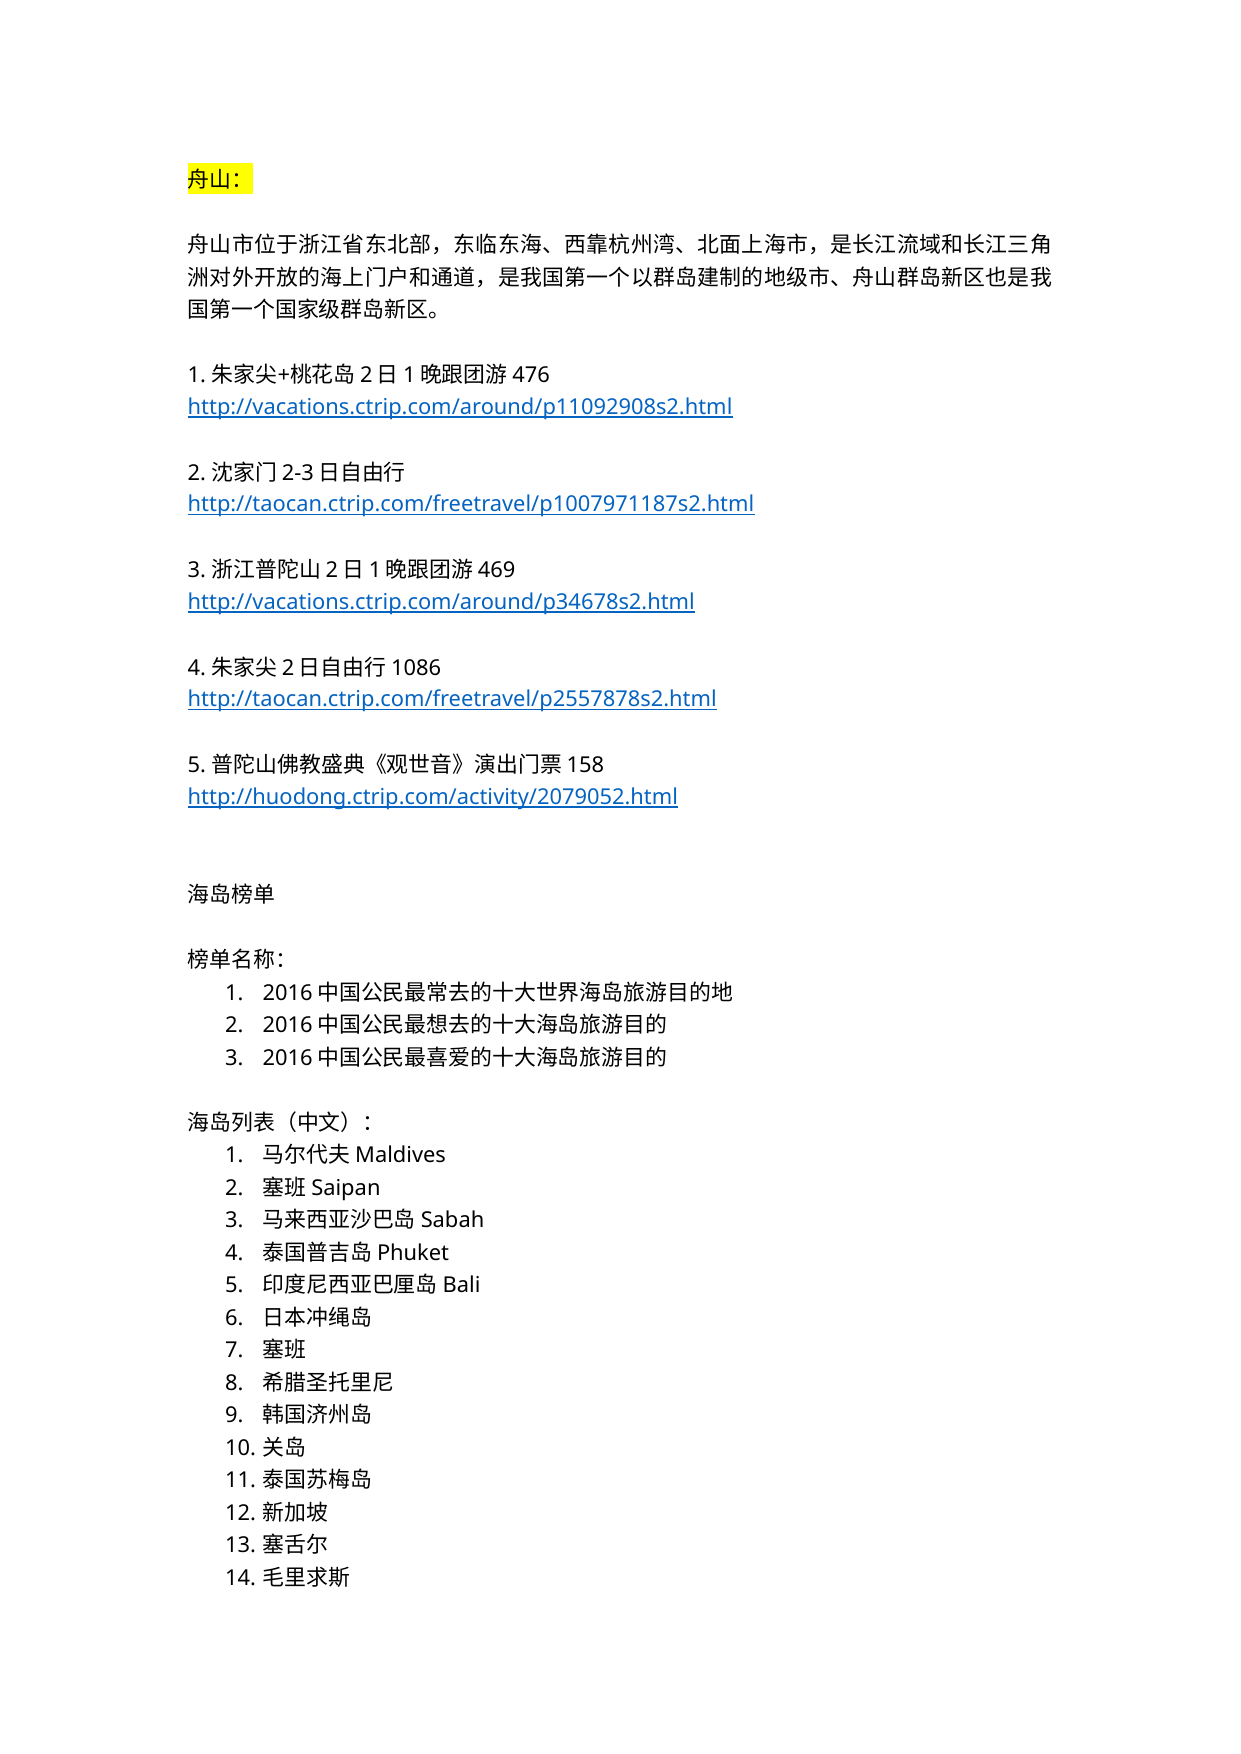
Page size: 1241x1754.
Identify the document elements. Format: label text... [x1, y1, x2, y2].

text http://taocan.ctrip.com/freetravel/p2557878s2.html [187, 682, 1053, 714]
text 海岛列表（中文）： [187, 1104, 1053, 1137]
list 马来西亚沙巴岛 Sabah [225, 1202, 1053, 1234]
list 希腊圣托里尼 [225, 1364, 1053, 1397]
text http://vacations.ctrip.com/around/p11092908s2.html [187, 389, 1053, 422]
list 印度尼西亚巴厘岛 Bali [225, 1267, 1053, 1299]
text http://huodong.ctrip.com/activity/2079052.html [187, 779, 1053, 812]
text http://taocan.ctrip.com/freetravel/p1007971187s2.html [187, 487, 1053, 519]
list 毛里求斯 [225, 1559, 1053, 1592]
text 舟山市位于浙江省东北部，东临东海、西靠杭州湾、北面上海市，是长江流域和长江三角洲对外开放的海上门户和通道，是我国第一个以群岛建制的地级市、舟山群岛新区也是我国第一个国家级群岛新区。 [187, 227, 1053, 324]
list 韩国济州岛 [225, 1397, 1053, 1429]
text 1. 朱家尖+桃花岛2日1晚跟团游 476 [187, 357, 1053, 389]
list 新加坡 [225, 1494, 1053, 1527]
text 舟山： [187, 162, 1053, 194]
list 塞班 Saipan [225, 1169, 1053, 1202]
text http://vacations.ctrip.com/around/p34678s2.html [187, 584, 1053, 617]
list 泰国普吉岛 Phuket [225, 1234, 1053, 1267]
list 2016中国公民最常去的十大世界海岛旅游目的地 [225, 974, 1053, 1007]
list 塞班 [225, 1332, 1053, 1364]
text 5. 普陀山佛教盛典《观世音》演出门票 158 [187, 747, 1053, 779]
list 日本冲绳岛 [225, 1299, 1053, 1332]
list 关岛 [225, 1429, 1053, 1462]
list 马尔代夫 Maldives [225, 1137, 1053, 1169]
text 海岛榜单 [187, 877, 1053, 909]
text 2. 沈家门2-3日自由行 [187, 454, 1053, 487]
text 3. 浙江普陀山2日1晚跟团游 469 [187, 552, 1053, 584]
list 2016中国公民最喜爱的十大海岛旅游目的 [225, 1039, 1053, 1072]
text 榜单名称： [187, 942, 1053, 974]
list 塞舌尔 [225, 1527, 1053, 1559]
list 2016中国公民最想去的十大海岛旅游目的 [225, 1007, 1053, 1039]
text 4. 朱家尖2日自由行 1086 [187, 649, 1053, 682]
list 泰国苏梅岛 [225, 1462, 1053, 1494]
